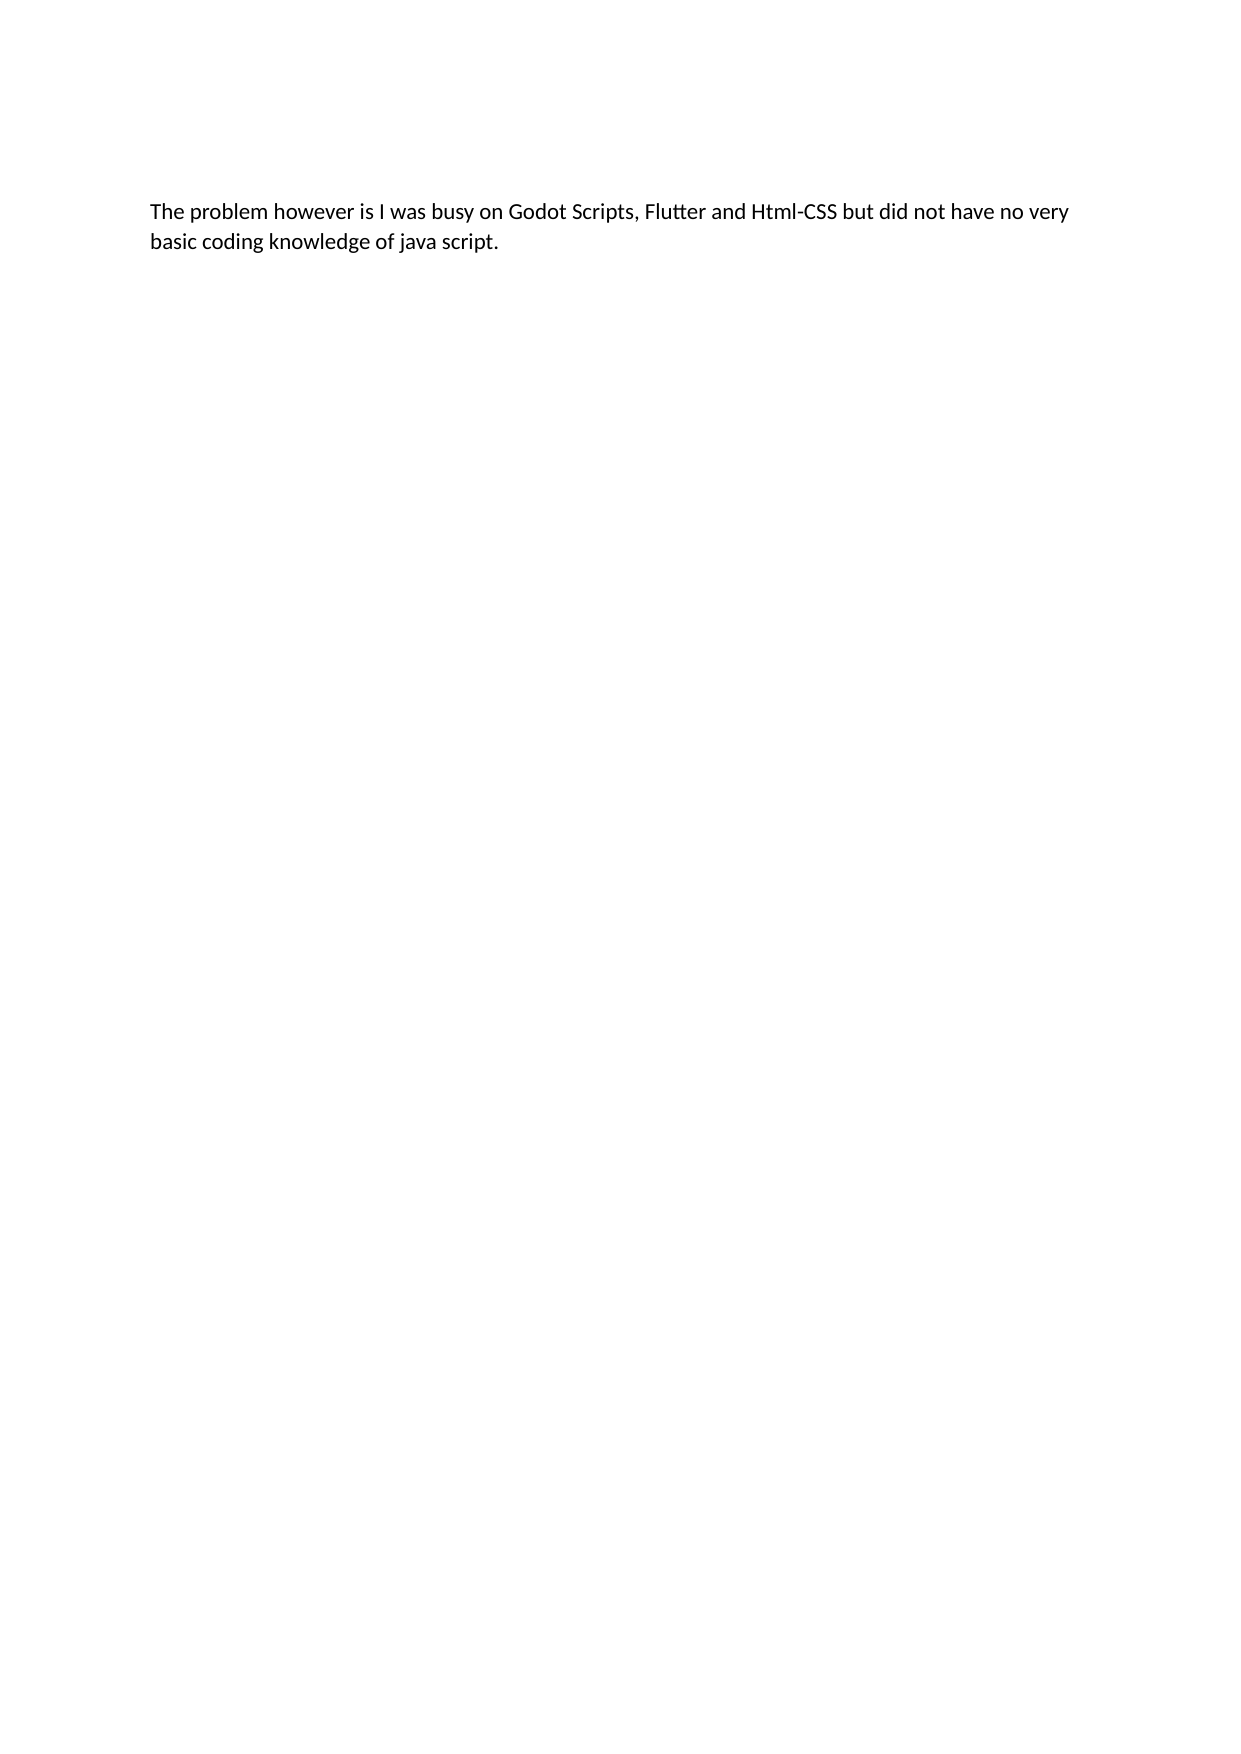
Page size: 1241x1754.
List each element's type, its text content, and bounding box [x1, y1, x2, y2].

text The problem however is I was busy on Godot Scripts, Flutter and Html-CSS but did not have no very basic coding knowledge of java script. [150, 197, 1090, 255]
